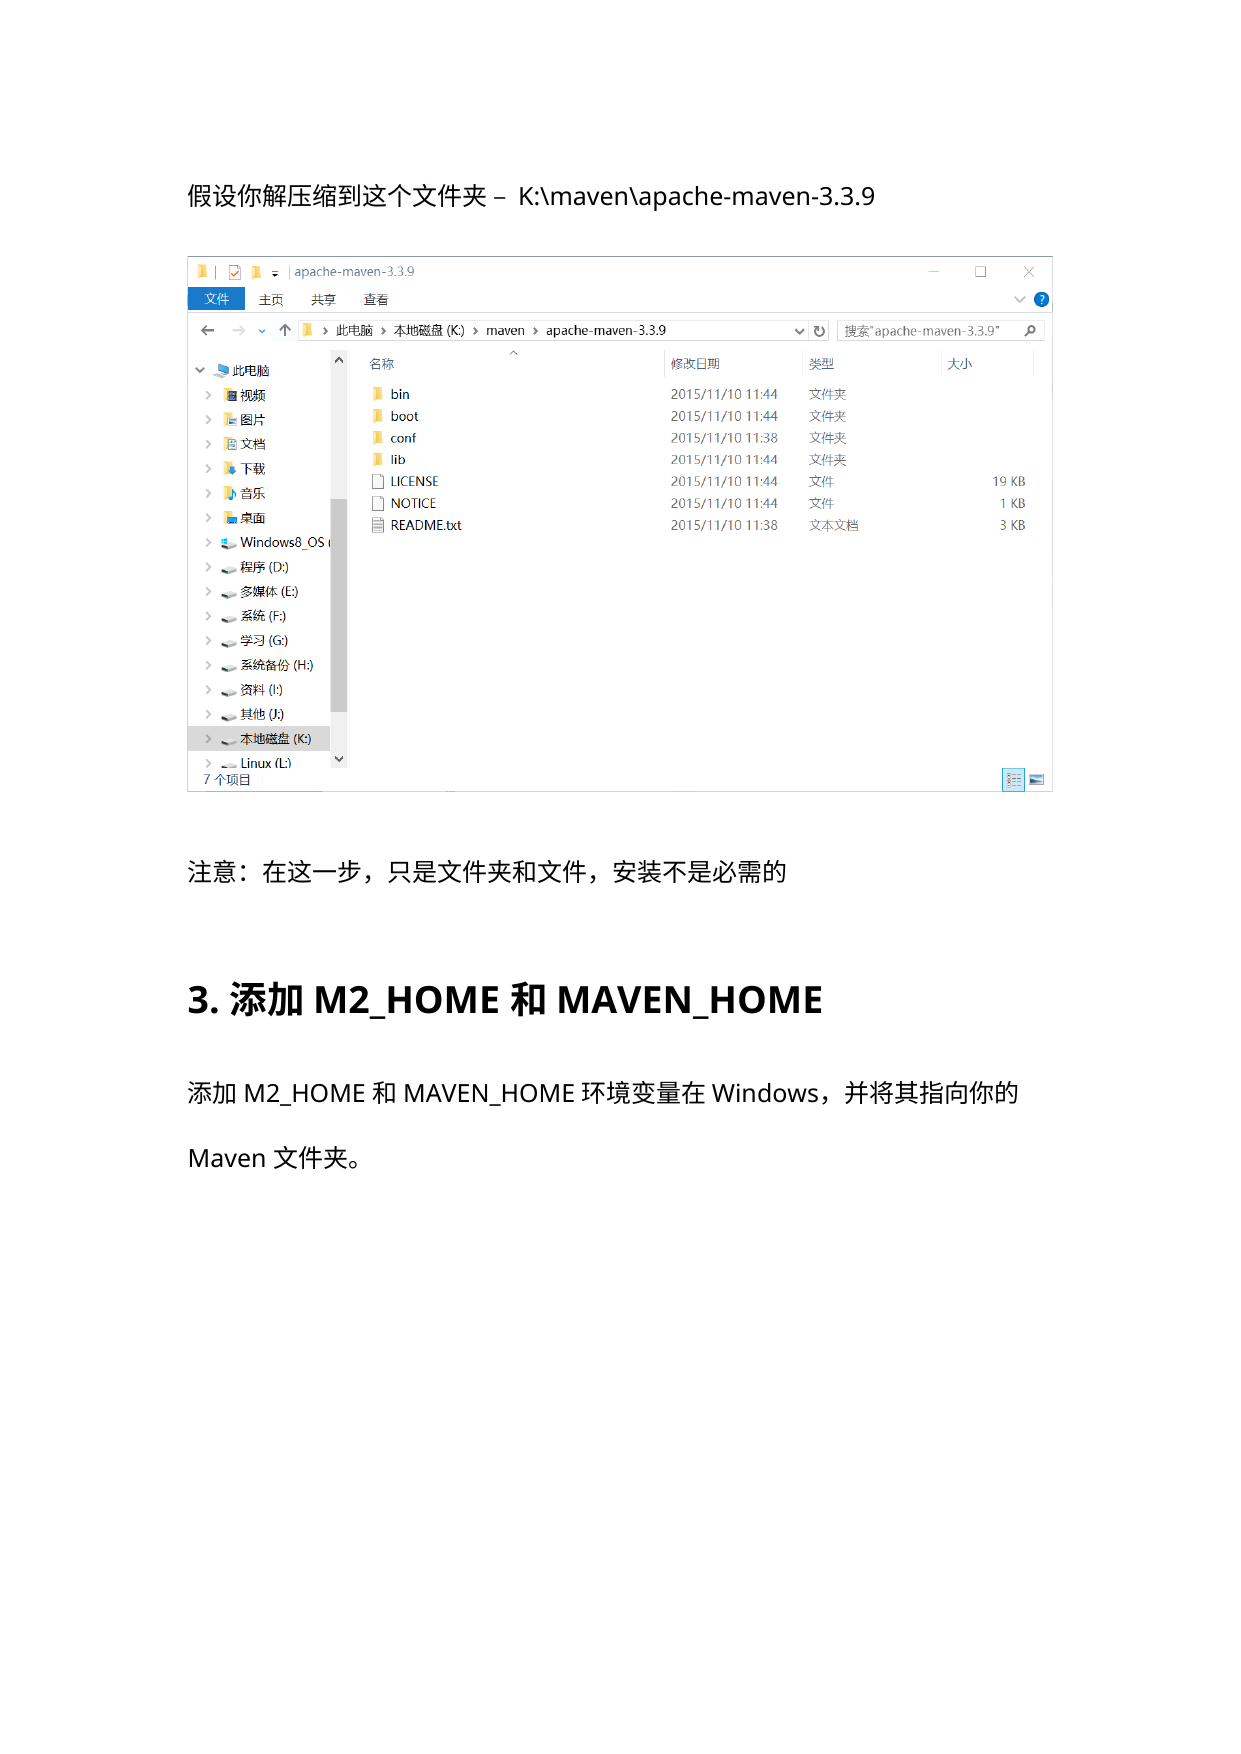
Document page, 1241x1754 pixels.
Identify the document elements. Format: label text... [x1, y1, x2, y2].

picture [187, 256, 1053, 792]
text 注意：在这一步，只是文件夹和文件，安装不是必需的 [187, 838, 1053, 903]
text 添加 M2_HOME 和 MAVEN_HOME 环境变量在Windows，并将其指向你的 Maven 文件夹。 [187, 1059, 1053, 1189]
text 假设你解压缩到这个文件夹 – K:\maven\apache-maven-3.3.9 [187, 162, 1053, 227]
text 3. 添加 M2_HOME 和 MAVEN_HOME [187, 964, 1053, 1029]
